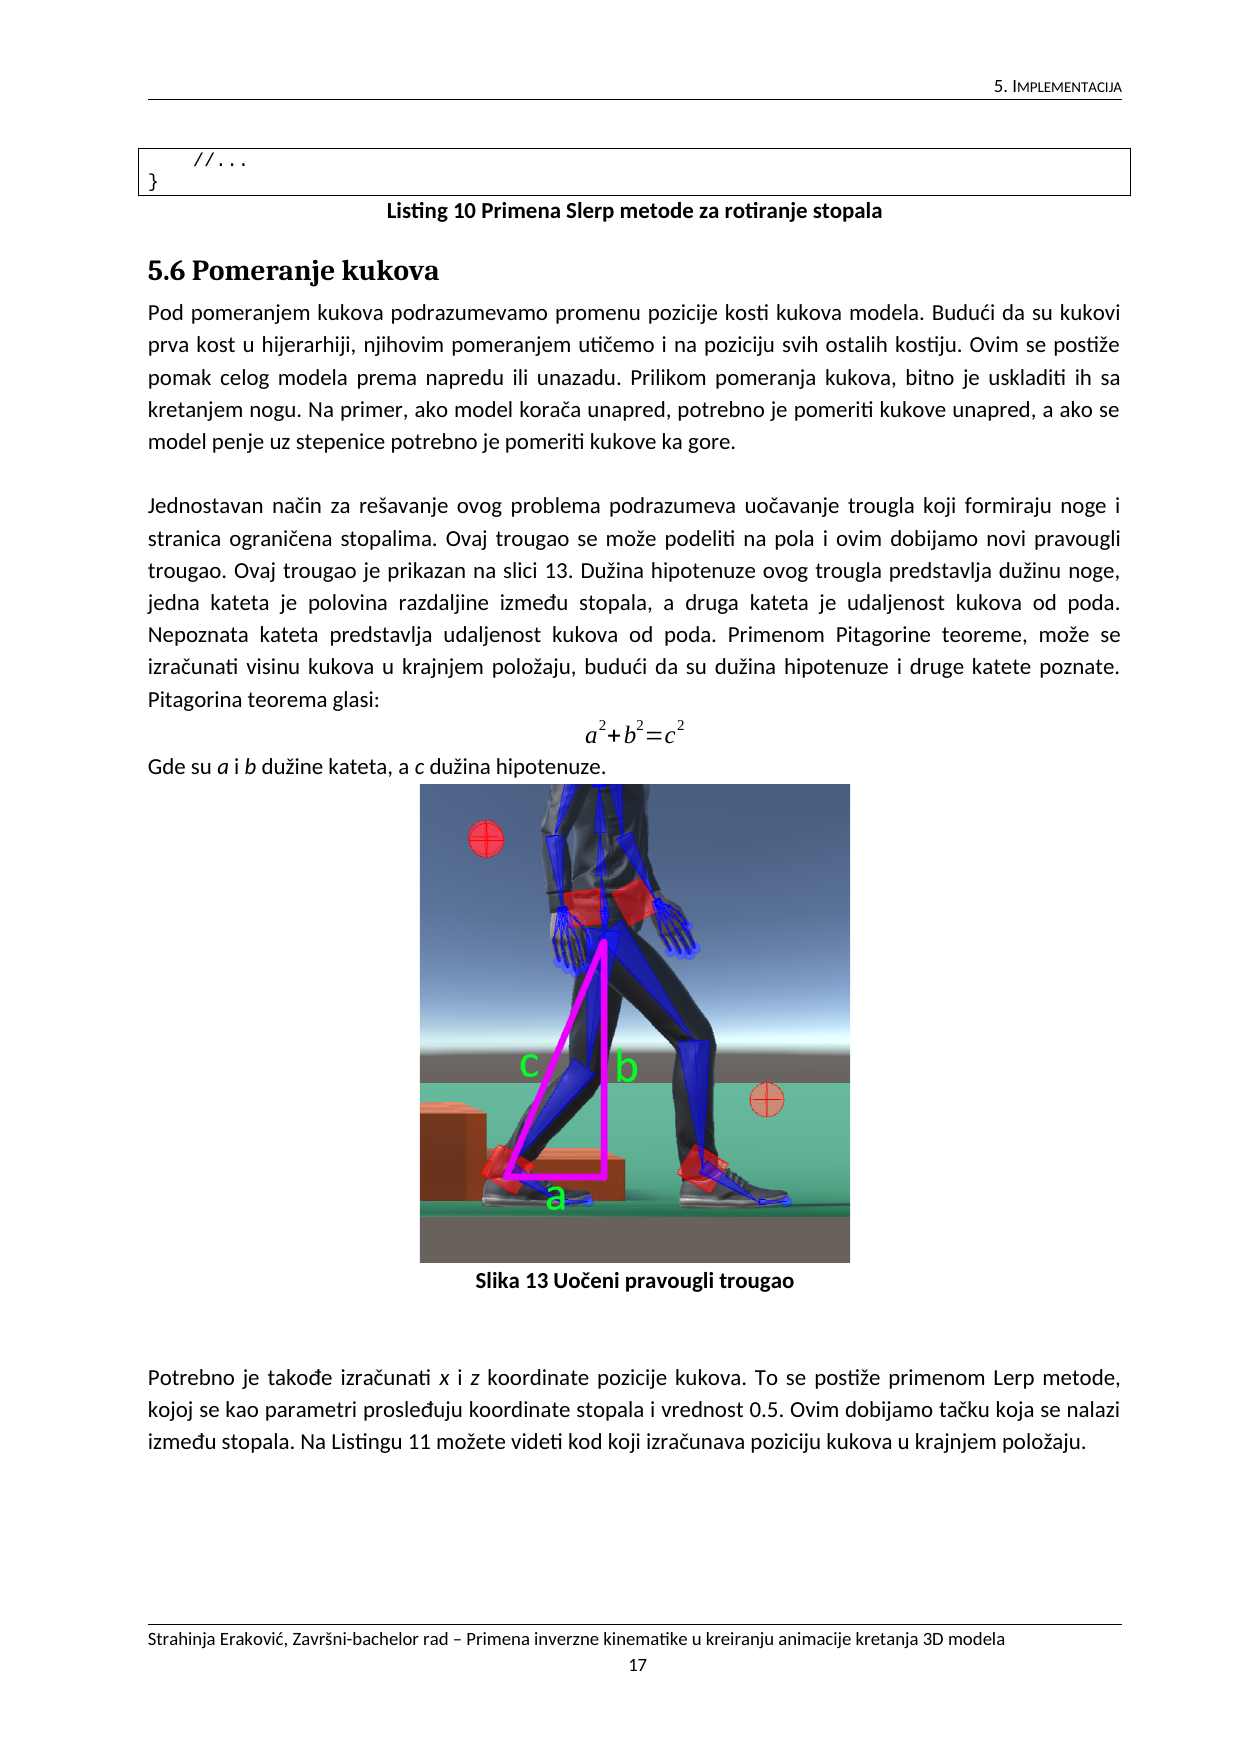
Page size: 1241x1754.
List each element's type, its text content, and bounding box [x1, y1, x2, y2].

subtitle 5.6 Pomeranje kukova [148, 254, 1122, 287]
text Gde su a i b dužine kateta, a c dužina hipotenuze. [148, 752, 1122, 780]
table_cell Slika 13 Uočeni pravougli trougao [148, 1267, 1122, 1298]
table_header [148, 784, 1122, 1267]
picture [419, 784, 851, 1263]
text //... [139, 149, 1130, 169]
text Listing 10 Primena Slerp metode za rotiranje stopala [148, 196, 1122, 224]
text } [139, 169, 1130, 195]
text Jednostavan način za rešavanje ovog problema podrazumeva uočavanje trougla koji formiraju noge i stranica ograničena stopalima. Ovaj trougao se može podeliti na pola i ovim dobijamo novi pravougli trougao. Ovaj trougao je prikazan na slici 13. Dužina hipotenuze ovog trougla predstavlja dužinu noge, jedna kateta je polovina razdaljine između stopala, a druga kateta je udaljenost kukova od poda. Nepoznata kateta predstavlja udaljenost kukova od poda. Primenom Pitagorine teoreme, može se izračunati visinu kukova u krajnjem položaju, budući da su dužina hipotenuze i druge katete poznate. Pitagorina teorema glasi: [148, 492, 1122, 713]
text Pod pomeranjem kukova podrazumevamo promenu pozicije kosti kukova modela. Budući da su kukovi prva kost u hijerarhiji, njihovim pomeranjem utičemo i na poziciju svih ostalih kostiju. Ovim se postiže pomak celog modela prema napredu ili unazadu. Prilikom pomeranja kukova, bitno je uskladiti ih sa kretanjem nogu. Na primer, ako model korača unapred, potrebno je pomeriti kukove unapred, a ako se model penje uz stepenice potrebno je pomeriti kukove ka gore. [148, 298, 1122, 455]
